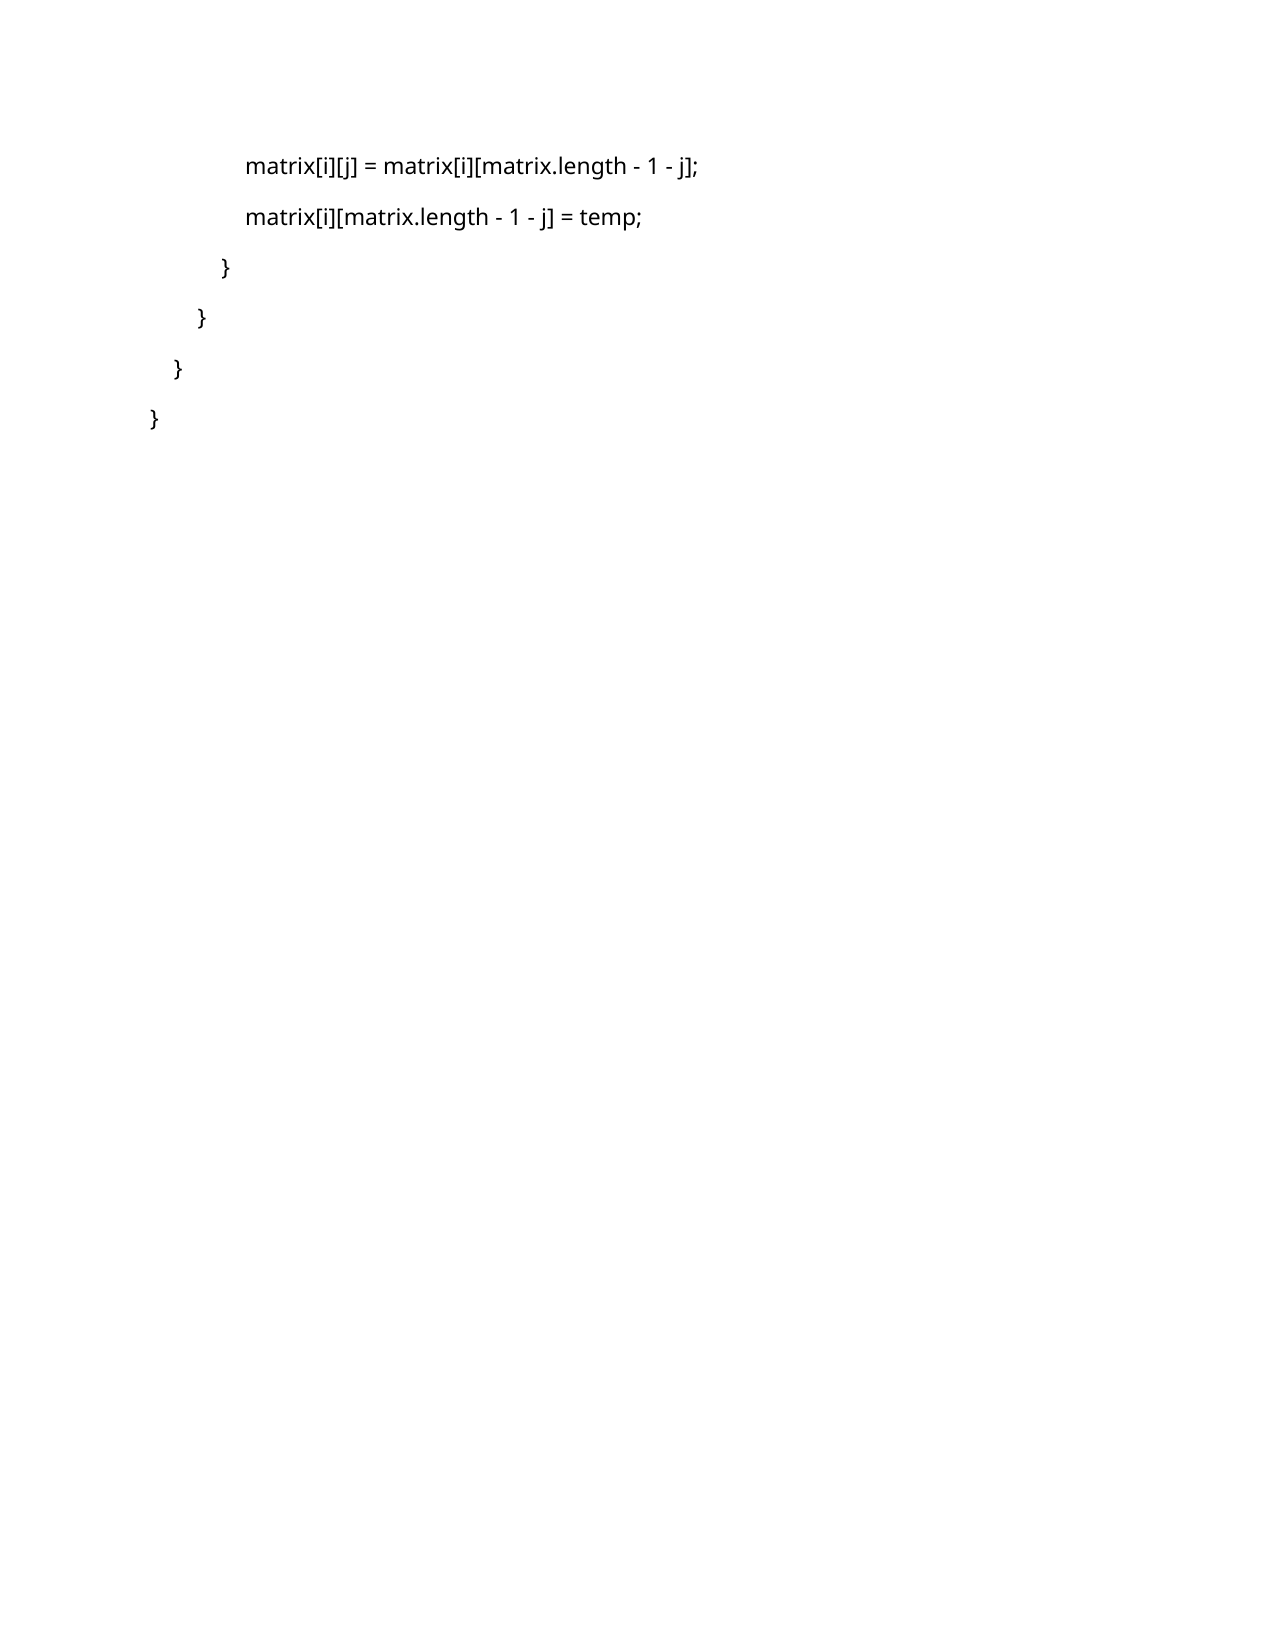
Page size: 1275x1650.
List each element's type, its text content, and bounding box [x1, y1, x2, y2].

text matrix[i][j] = matrix[i][matrix.length - 1 - j]; [150, 150, 1125, 181]
text } [150, 402, 1125, 433]
text } [150, 352, 1125, 383]
text } [150, 301, 1125, 332]
text matrix[i][matrix.length - 1 - j] = temp; [150, 200, 1125, 232]
text } [150, 251, 1125, 282]
